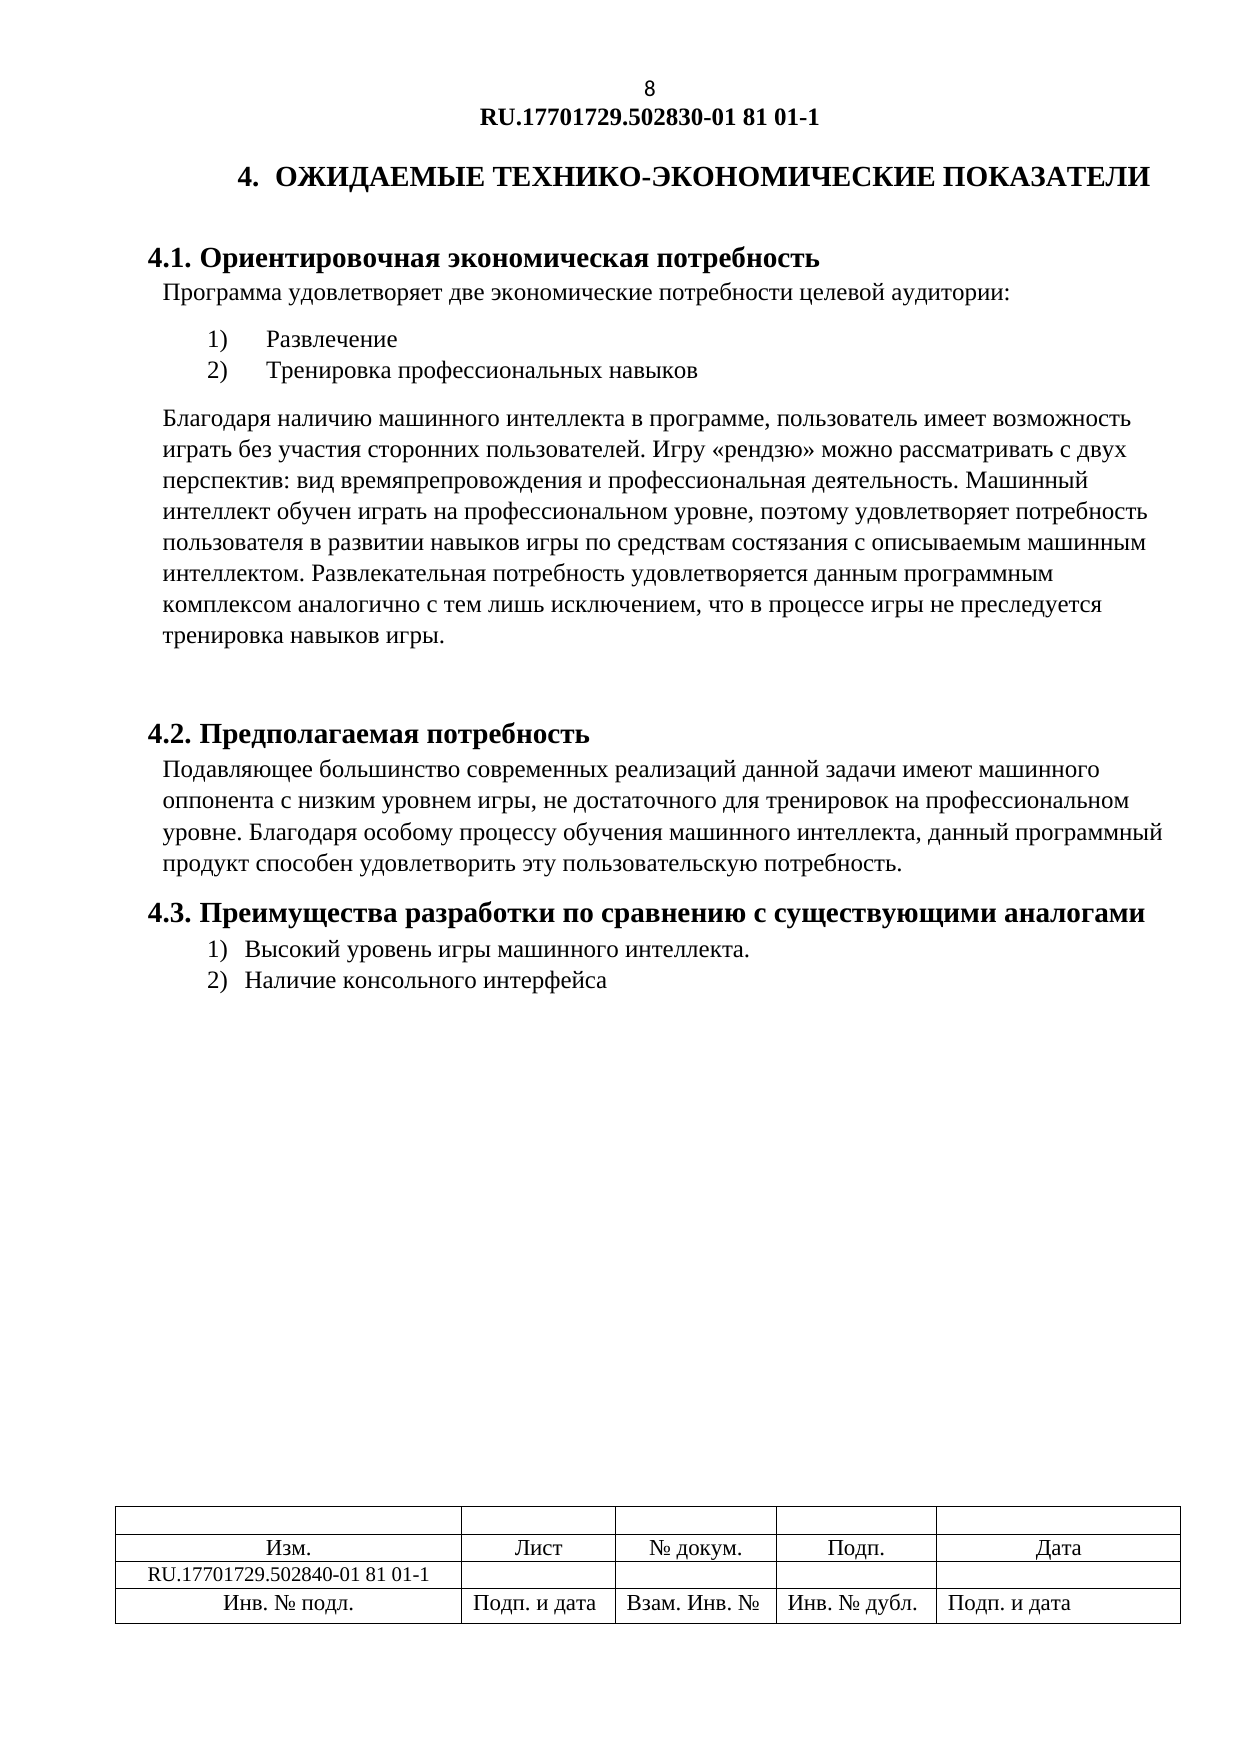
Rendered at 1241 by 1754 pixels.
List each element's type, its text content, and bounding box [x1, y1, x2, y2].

subtitle ОЖИДАЕМЫЕ ТЕХНИКО-ЭКОНОМИЧЕСКИЕ ПОКАЗАТЕЛИ [207, 159, 1181, 193]
text Благодаря наличию машинного интеллекта в программе, пользователь имеет возможность играть без участия сторонних пользователей. Игру «рендзю» можно рассматривать с двух перспектив: вид времяпрепровождения и профессиональная деятельность. Машинный интеллект обучен играть на профессиональном уровне, поэтому удовлетворяет потребность пользователя в развитии навыков игры по средствам состязания с описываемым машинным интеллектом. Развлекательная потребность удовлетворяется данным программным комплексом аналогично с тем лишь исключением, что в процессе игры не преследуется тренировка навыков игры. [162, 403, 1181, 649]
list Развлечение [207, 324, 1181, 353]
subtitle Ориентировочная экономическая потребность [148, 241, 1181, 274]
text Подавляющее большинство современных реализаций данной задачи имеют машинного оппонента с низким уровнем игры, не достаточного для тренировок на профессиональном уровне. Благодаря особому процессу обучения машинного интеллекта, данный программный продукт способен удовлетворить эту пользовательскую потребность. [162, 754, 1181, 876]
list Наличие консольного интерфейса [207, 965, 1181, 994]
text Программа удовлетворяет две экономические потребности целевой аудитории: [162, 277, 1181, 306]
subtitle Преимущества разработки по сравнению с существующими аналогами [148, 895, 1181, 929]
list Высокий уровень игры машинного интеллекта. [207, 934, 1181, 963]
list Тренировка профессиональных навыков [207, 356, 1181, 384]
subtitle Предполагаемая потребность [148, 716, 1181, 749]
